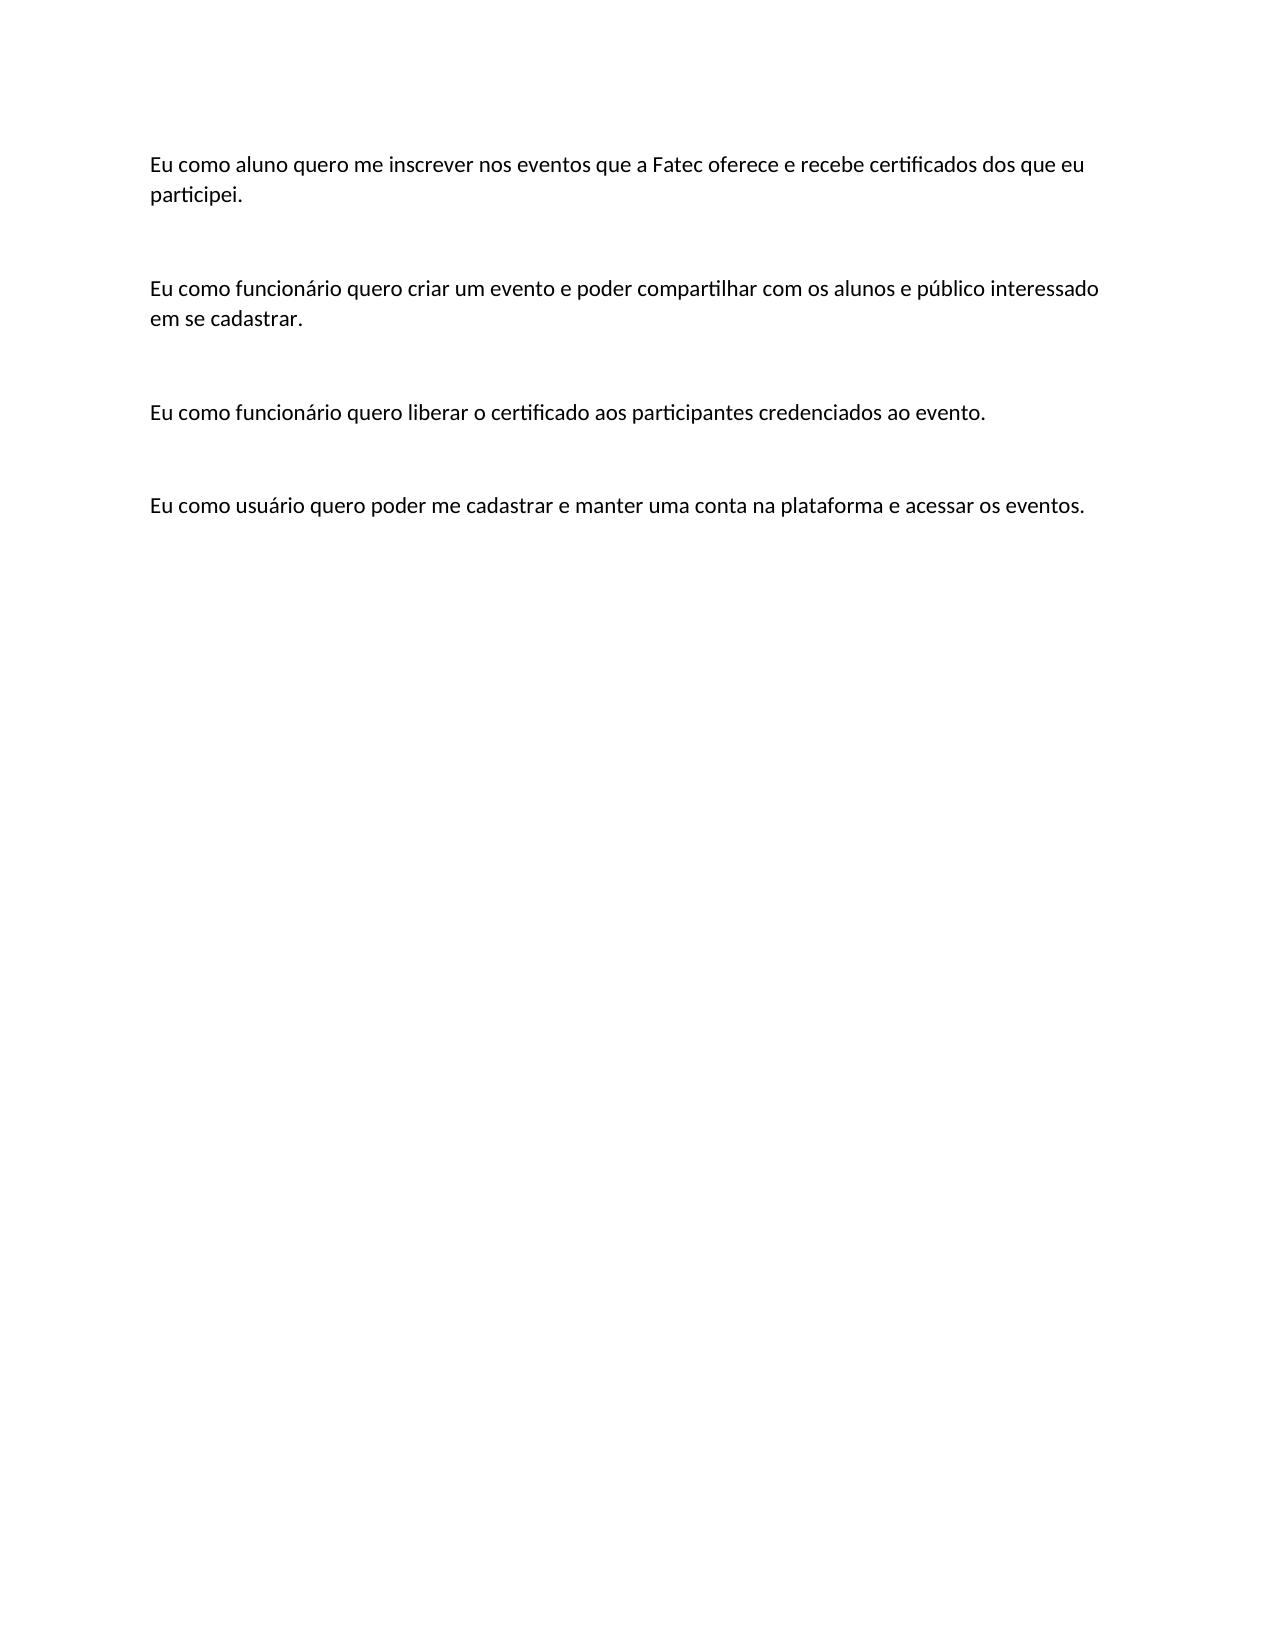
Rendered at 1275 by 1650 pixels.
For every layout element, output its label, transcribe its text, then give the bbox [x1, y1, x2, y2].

text Eu como usuário quero poder me cadastrar e manter uma conta na plataforma e acessar os eventos. [150, 492, 1125, 520]
text Eu como funcionário quero liberar o certificado aos participantes credenciados ao evento. [150, 398, 1125, 426]
text Eu como aluno quero me inscrever nos eventos que a Fatec oferece e recebe certificados dos que eu participei. [150, 150, 1125, 208]
text Eu como funcionário quero criar um evento e poder compartilhar com os alunos e público interessado em se cadastrar. [150, 274, 1125, 332]
